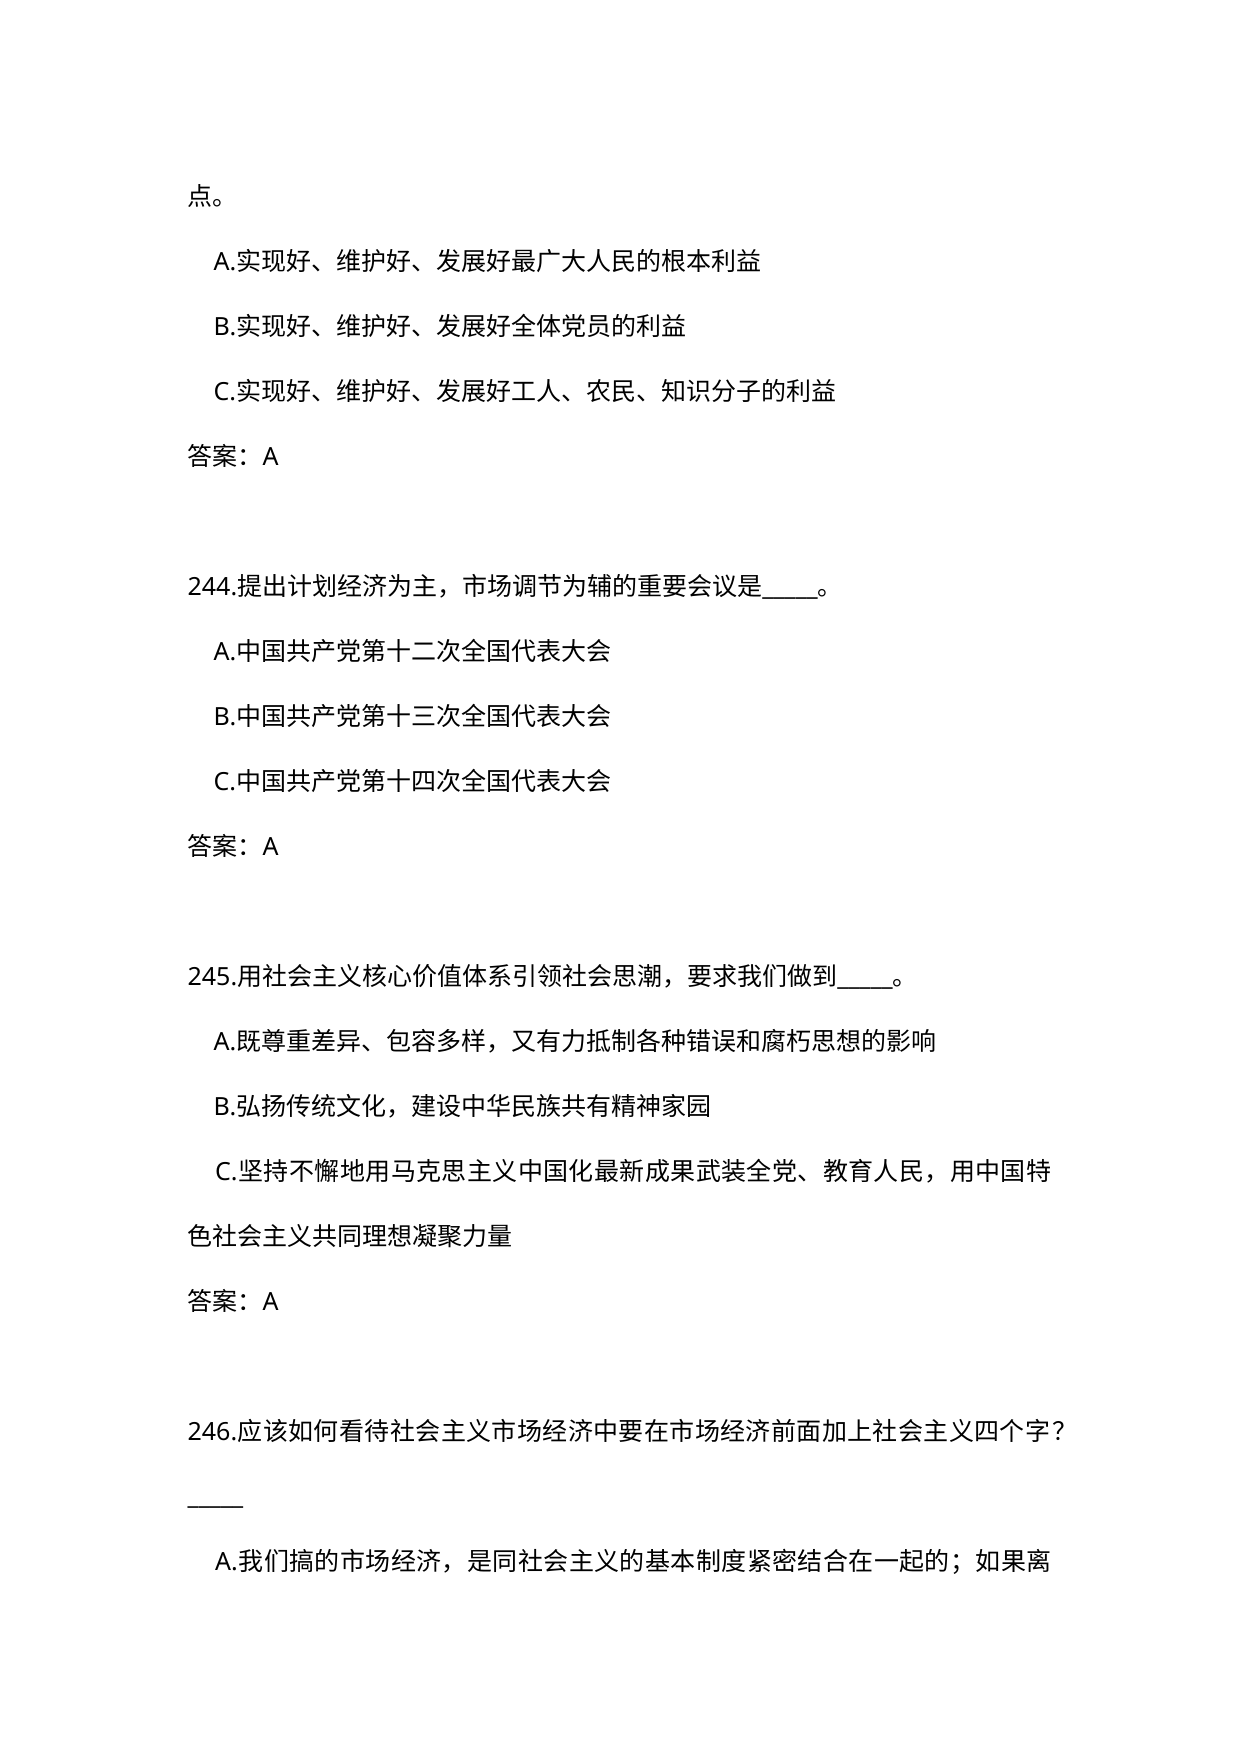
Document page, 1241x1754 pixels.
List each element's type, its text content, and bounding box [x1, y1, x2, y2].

text 244.提出计划经济为主，市场调节为辅的重要会议是_____。 [187, 552, 1053, 617]
text 答案：A [187, 1267, 1053, 1332]
text 246.应该如何看待社会主义市场经济中要在市场经济前面加上社会主义四个字？_____ [187, 1397, 1053, 1527]
text 答案：A [187, 422, 1053, 487]
text B.弘扬传统文化，建设中华民族共有精神家园 [187, 1072, 1053, 1137]
text A.中国共产党第十二次全国代表大会 [187, 617, 1053, 682]
text A.既尊重差异、包容多样，又有力抵制各种错误和腐朽思想的影响 [187, 1007, 1053, 1072]
text B.实现好、维护好、发展好全体党员的利益 [187, 292, 1053, 357]
text B.中国共产党第十三次全国代表大会 [187, 682, 1053, 747]
text 答案：A [187, 812, 1053, 877]
text C.中国共产党第十四次全国代表大会 [187, 747, 1053, 812]
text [187, 1527, 1053, 1592]
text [187, 162, 1053, 227]
text 245.用社会主义核心价值体系引领社会思潮，要求我们做到_____。 [187, 942, 1053, 1007]
text A.实现好、维护好、发展好最广大人民的根本利益 [187, 227, 1053, 292]
text C.坚持不懈地用马克思主义中国化最新成果武装全党、教育人民，用中国特色社会主义共同理想凝聚力量 [187, 1137, 1053, 1267]
text C.实现好、维护好、发展好工人、农民、知识分子的利益 [187, 357, 1053, 422]
